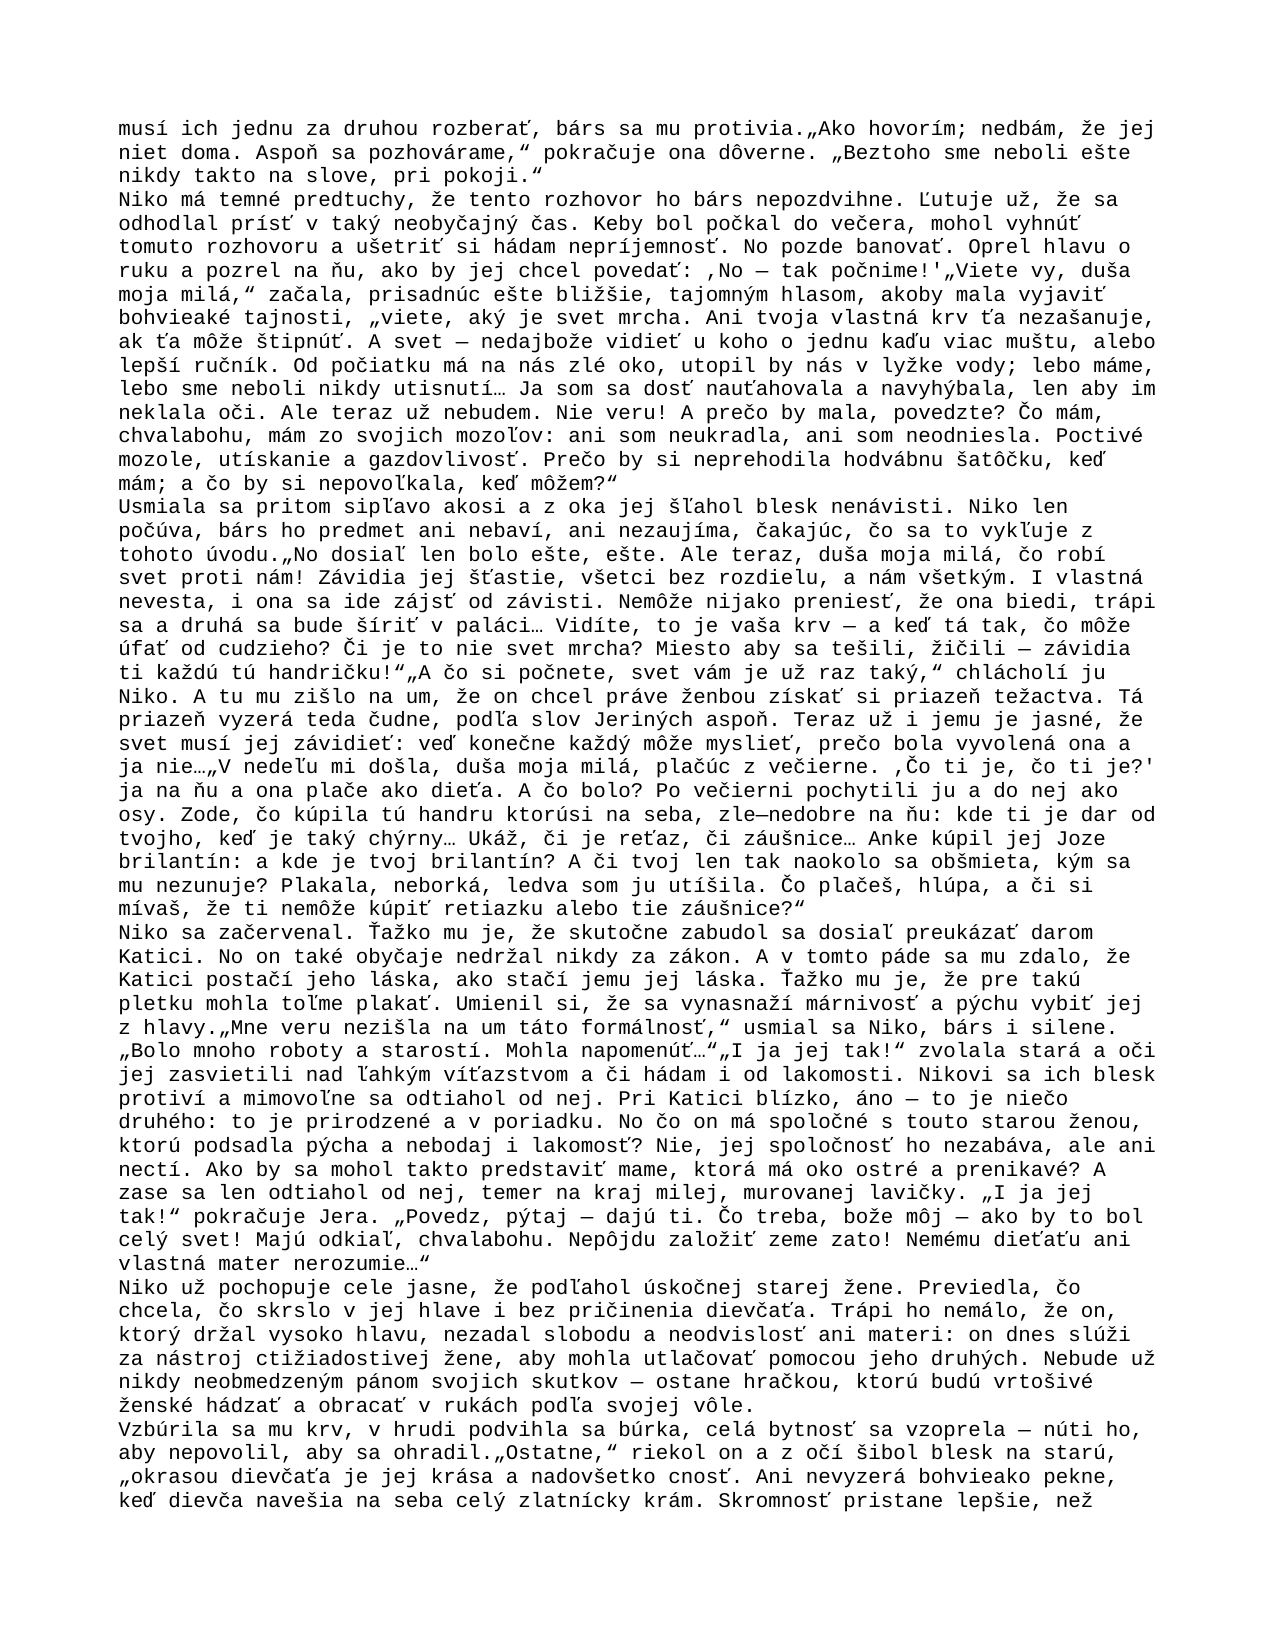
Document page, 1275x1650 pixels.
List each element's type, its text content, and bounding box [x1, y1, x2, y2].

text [118, 118, 1157, 189]
text Niko už pochopuje cele jasne, že podľahol úskočnej starej žene. Previedla, čo chcela, čo skrslo v jej hlave i bez pričinenia dievčaťa. Trápi ho nemálo, že on, ktorý držal vysoko hlavu, nezadal slobodu a neodvislosť ani materi: on dnes slúži za nástroj ctižiadostivej žene, aby mohla utlačovať pomocou jeho druhých. Nebude už nikdy neobmedzeným pánom svojich skutkov — ostane hračkou, ktorú budú vrtošivé ženské hádzať a obracať v rukách podľa svojej vôle. [118, 1277, 1157, 1419]
text Niko má temné predtuchy, že tento rozhovor ho bárs nepozdvihne. Ľutuje už, že sa odhodlal prísť v taký neobyčajný čas. Keby bol počkal do večera, mohol vyhnúť tomuto rozhovoru a ušetriť si hádam nepríjemnosť. No pozde banovať. Oprel hlavu o ruku a pozrel na ňu, ako by jej chcel povedať: ,No — tak počnime!'„Viete vy, duša moja milá,“ začala, prisadnúc ešte bližšie, tajomným hlasom, akoby mala vyjaviť bohvieaké tajnosti, „viete, aký je svet mrcha. Ani tvoja vlastná krv ťa nezašanuje, ak ťa môže štipnúť. A svet — nedajbože vidieť u koho o jednu kaďu viac muštu, alebo lepší ručník. Od počiatku má na nás zlé oko, utopil by nás v lyžke vody; lebo máme, lebo sme neboli nikdy utisnutí… Ja som sa dosť nauťahovala a navyhýbala, len aby im neklala oči. Ale teraz už nebudem. Nie veru! A prečo by mala, povedzte? Čo mám, chvalabohu, mám zo svojich mozoľov: ani som neukradla, ani som neodniesla. Poctivé mozole, utískanie a gazdovlivosť. Prečo by si neprehodila hodvábnu šatôčku, keď mám; a čo by si nepovoľkala, keď môžem?“ [118, 189, 1157, 496]
text Usmiala sa pritom sipľavo akosi a z oka jej šľahol blesk nenávisti. Niko len počúva, bárs ho predmet ani nebaví, ani nezaujíma, čakajúc, čo sa to vykľuje z tohoto úvodu.„No dosiaľ len bolo ešte, ešte. Ale teraz, duša moja milá, čo robí svet proti nám! Závidia jej šťastie, všetci bez rozdielu, a nám všetkým. I vlastná nevesta, i ona sa ide zájsť od závisti. Nemôže nijako preniesť, že ona biedi, trápi sa a druhá sa bude šíriť v paláci… Vidíte, to je vaša krv — a keď tá tak, čo môže úfať od cudzieho? Či je to nie svet mrcha? Miesto aby sa tešili, žičili — závidia ti každú tú handričku!“„A čo si počnete, svet vám je už raz taký,“ chlácholí ju Niko. A tu mu zišlo na um, že on chcel práve ženbou získať si priazeň težactva. Tá priazeň vyzerá teda čudne, podľa slov Jeriných aspoň. Teraz už i jemu je jasné, že svet musí jej závidieť: veď konečne každý môže myslieť, prečo bola vyvolená ona a ja nie…„V nedeľu mi došla, duša moja milá, plačúc z večierne. ,Čo ti je, čo ti je?' ja na ňu a ona plače ako dieťa. A čo bolo? Po večierni pochytili ju a do nej ako osy. Zode, čo kúpila tú handru ktorúsi na seba, zle—nedobre na ňu: kde ti je dar od tvojho, keď je taký chýrny… Ukáž, či je reťaz, či záušnice… Anke kúpil jej Joze brilantín: a kde je tvoj brilantín? A či tvoj len tak naokolo sa obšmieta, kým sa mu nezunuje? Plakala, neborká, ledva som ju utíšila. Čo plačeš, hlúpa, a či si mívaš, že ti nemôže kúpiť retiazku alebo tie záušnice?“ [118, 496, 1157, 922]
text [118, 1419, 1157, 1513]
text Niko sa začervenal. Ťažko mu je, že skutočne zabudol sa dosiaľ preukázať darom Katici. No on také obyčaje nedržal nikdy za zákon. A v tomto páde sa mu zdalo, že Katici postačí jeho láska, ako stačí jemu jej láska. Ťažko mu je, že pre takú pletku mohla toľme plakať. Umienil si, že sa vynasnaží márnivosť a pýchu vybiť jej z hlavy.„Mne veru nezišla na um táto formálnosť,“ usmial sa Niko, bárs i silene. „Bolo mnoho roboty a starostí. Mohla napomenúť…“„I ja jej tak!“ zvolala stará a oči jej zasvietili nad ľahkým víťazstvom a či hádam i od lakomosti. Nikovi sa ich blesk protiví a mimovoľne sa odtiahol od nej. Pri Katici blízko, áno — to je niečo druhého: to je prirodzené a v poriadku. No čo on má spoločné s touto starou ženou, ktorú podsadla pýcha a nebodaj i lakomosť? Nie, jej spoločnosť ho nezabáva, ale ani nectí. Ako by sa mohol takto predstaviť mame, ktorá má oko ostré a prenikavé? A zase sa len odtiahol od nej, temer na kraj milej, murovanej lavičky. „I ja jej tak!“ pokračuje Jera. „Povedz, pýtaj — dajú ti. Čo treba, bože môj — ako by to bol celý svet! Majú odkiaľ, chvalabohu. Nepôjdu založiť zeme zato! Nemému dieťaťu ani vlastná mater nerozumie…“ [118, 922, 1157, 1277]
